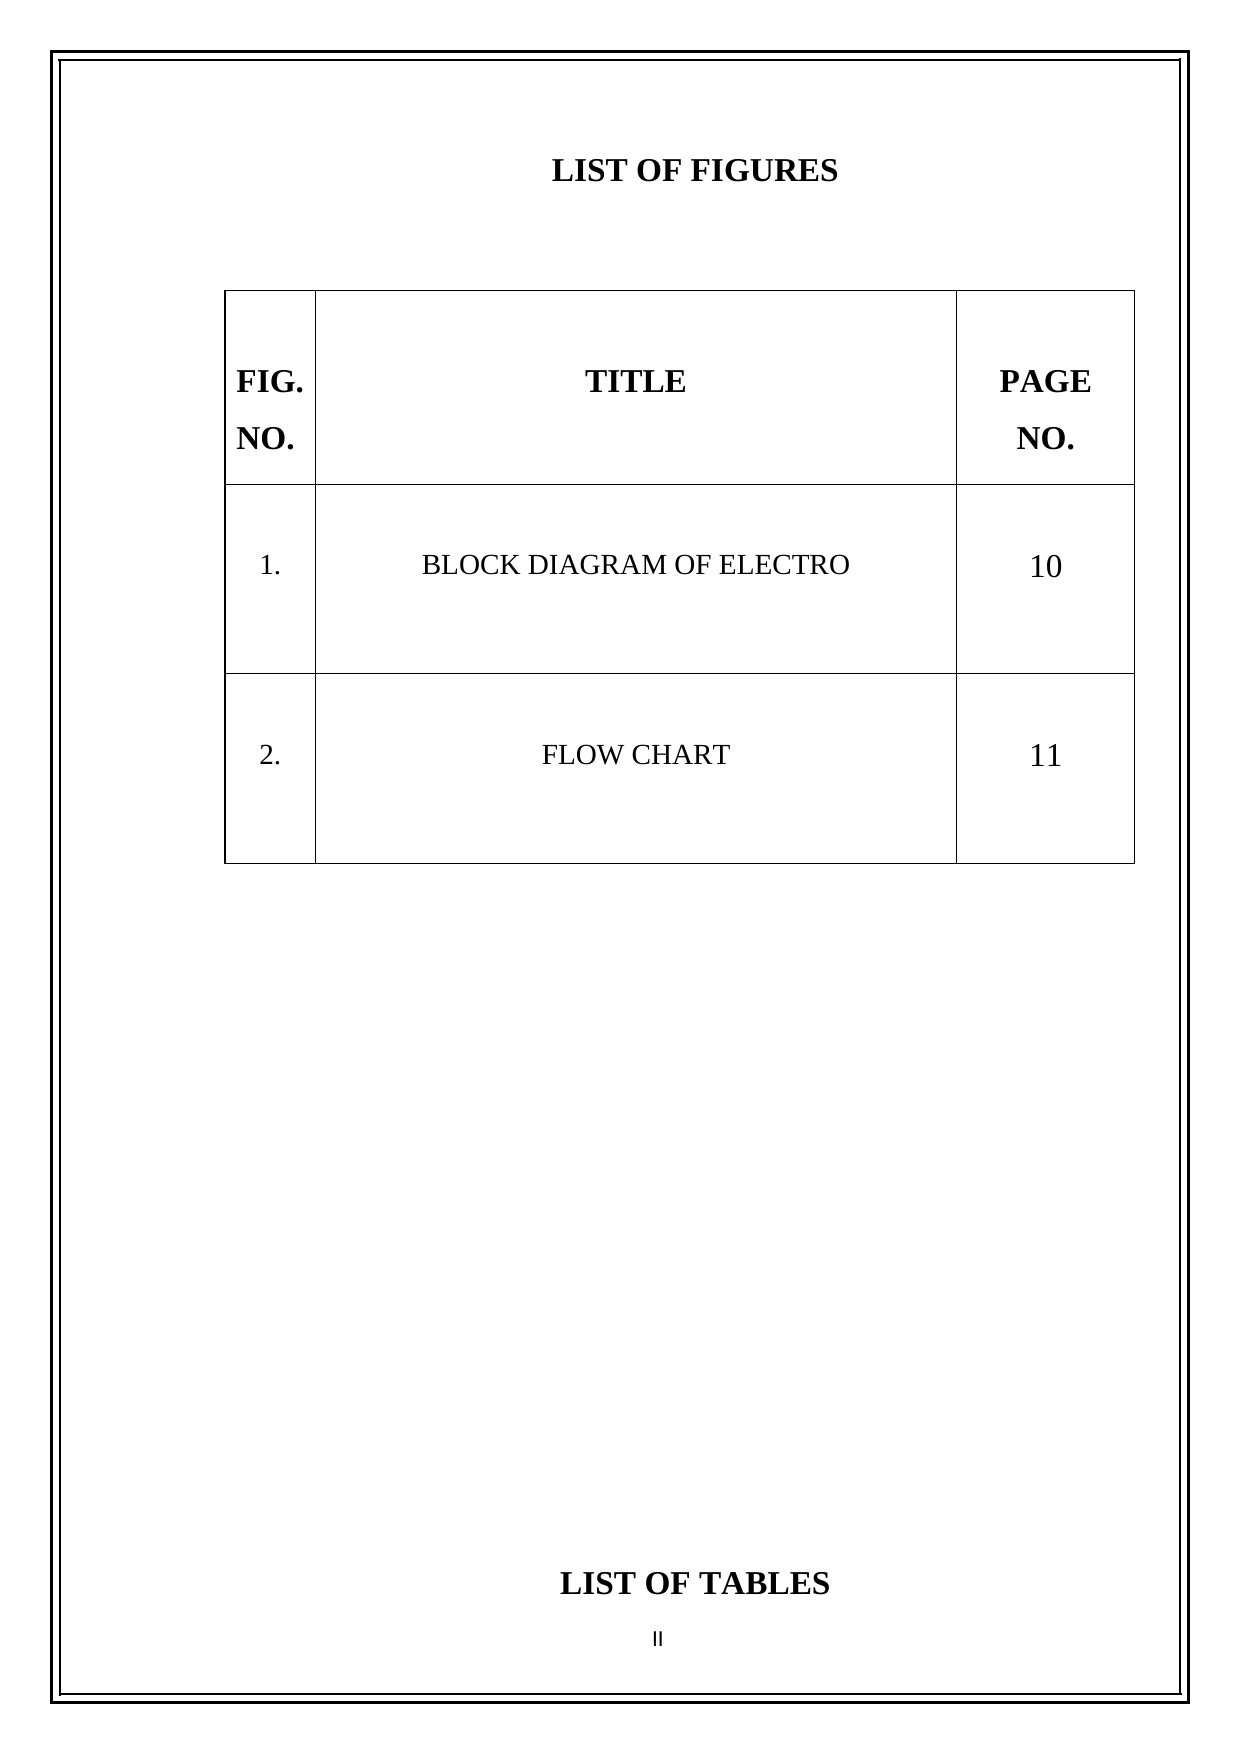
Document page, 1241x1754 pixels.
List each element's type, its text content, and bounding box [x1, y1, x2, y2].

table_cell 1. [226, 485, 315, 673]
text LIST OF FIGURES [225, 150, 1090, 188]
table_cell 10 [957, 485, 1134, 673]
table_cell FLOW CHART [316, 674, 956, 862]
text LIST OF TABLES [225, 1563, 1090, 1602]
table_header PAGE NO. [957, 291, 1134, 484]
table_header FIG. NO. [226, 291, 315, 484]
table_cell BLOCK DIAGRAM OF ELECTRO [316, 485, 956, 673]
table_cell 2. [226, 674, 315, 862]
table_header TITLE [316, 291, 956, 484]
table_cell 11 [957, 674, 1134, 862]
